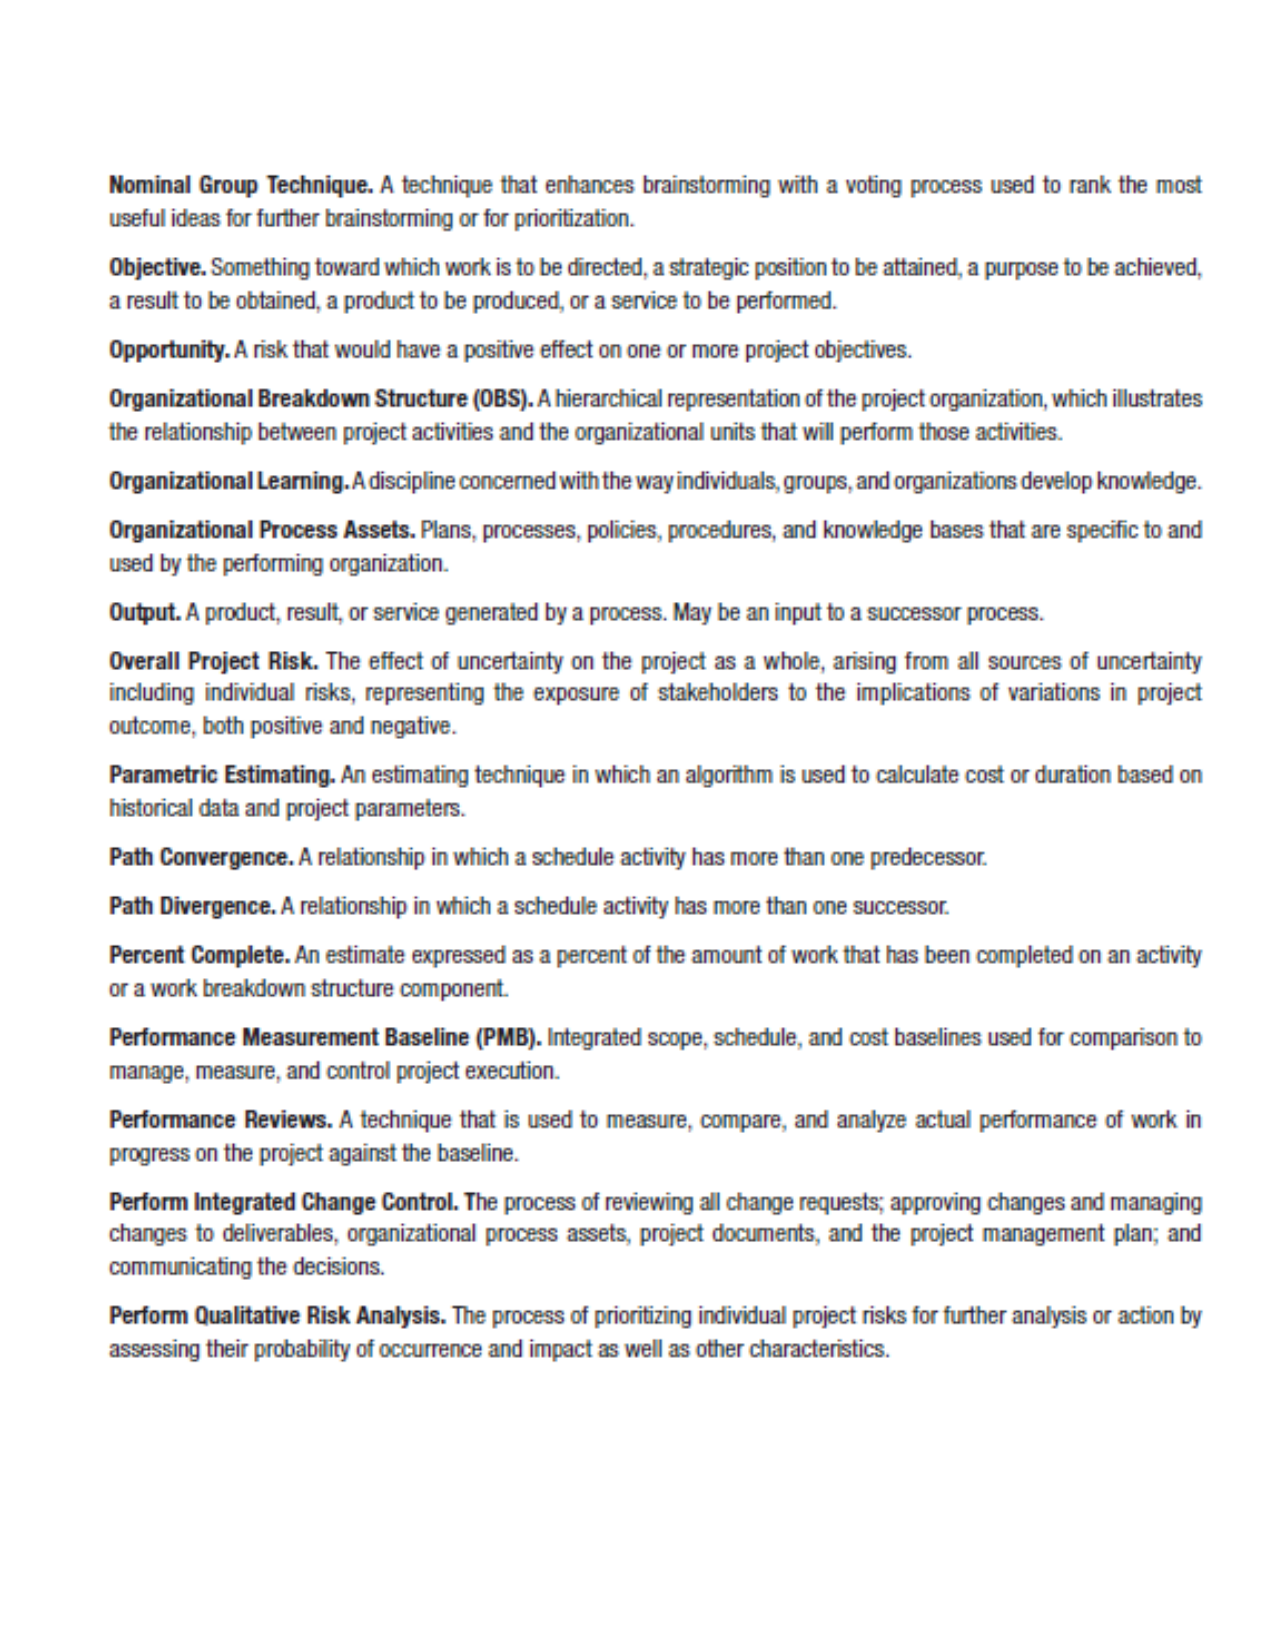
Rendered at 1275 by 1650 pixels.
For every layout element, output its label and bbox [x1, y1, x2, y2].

picture [75, 147, 1241, 1449]
